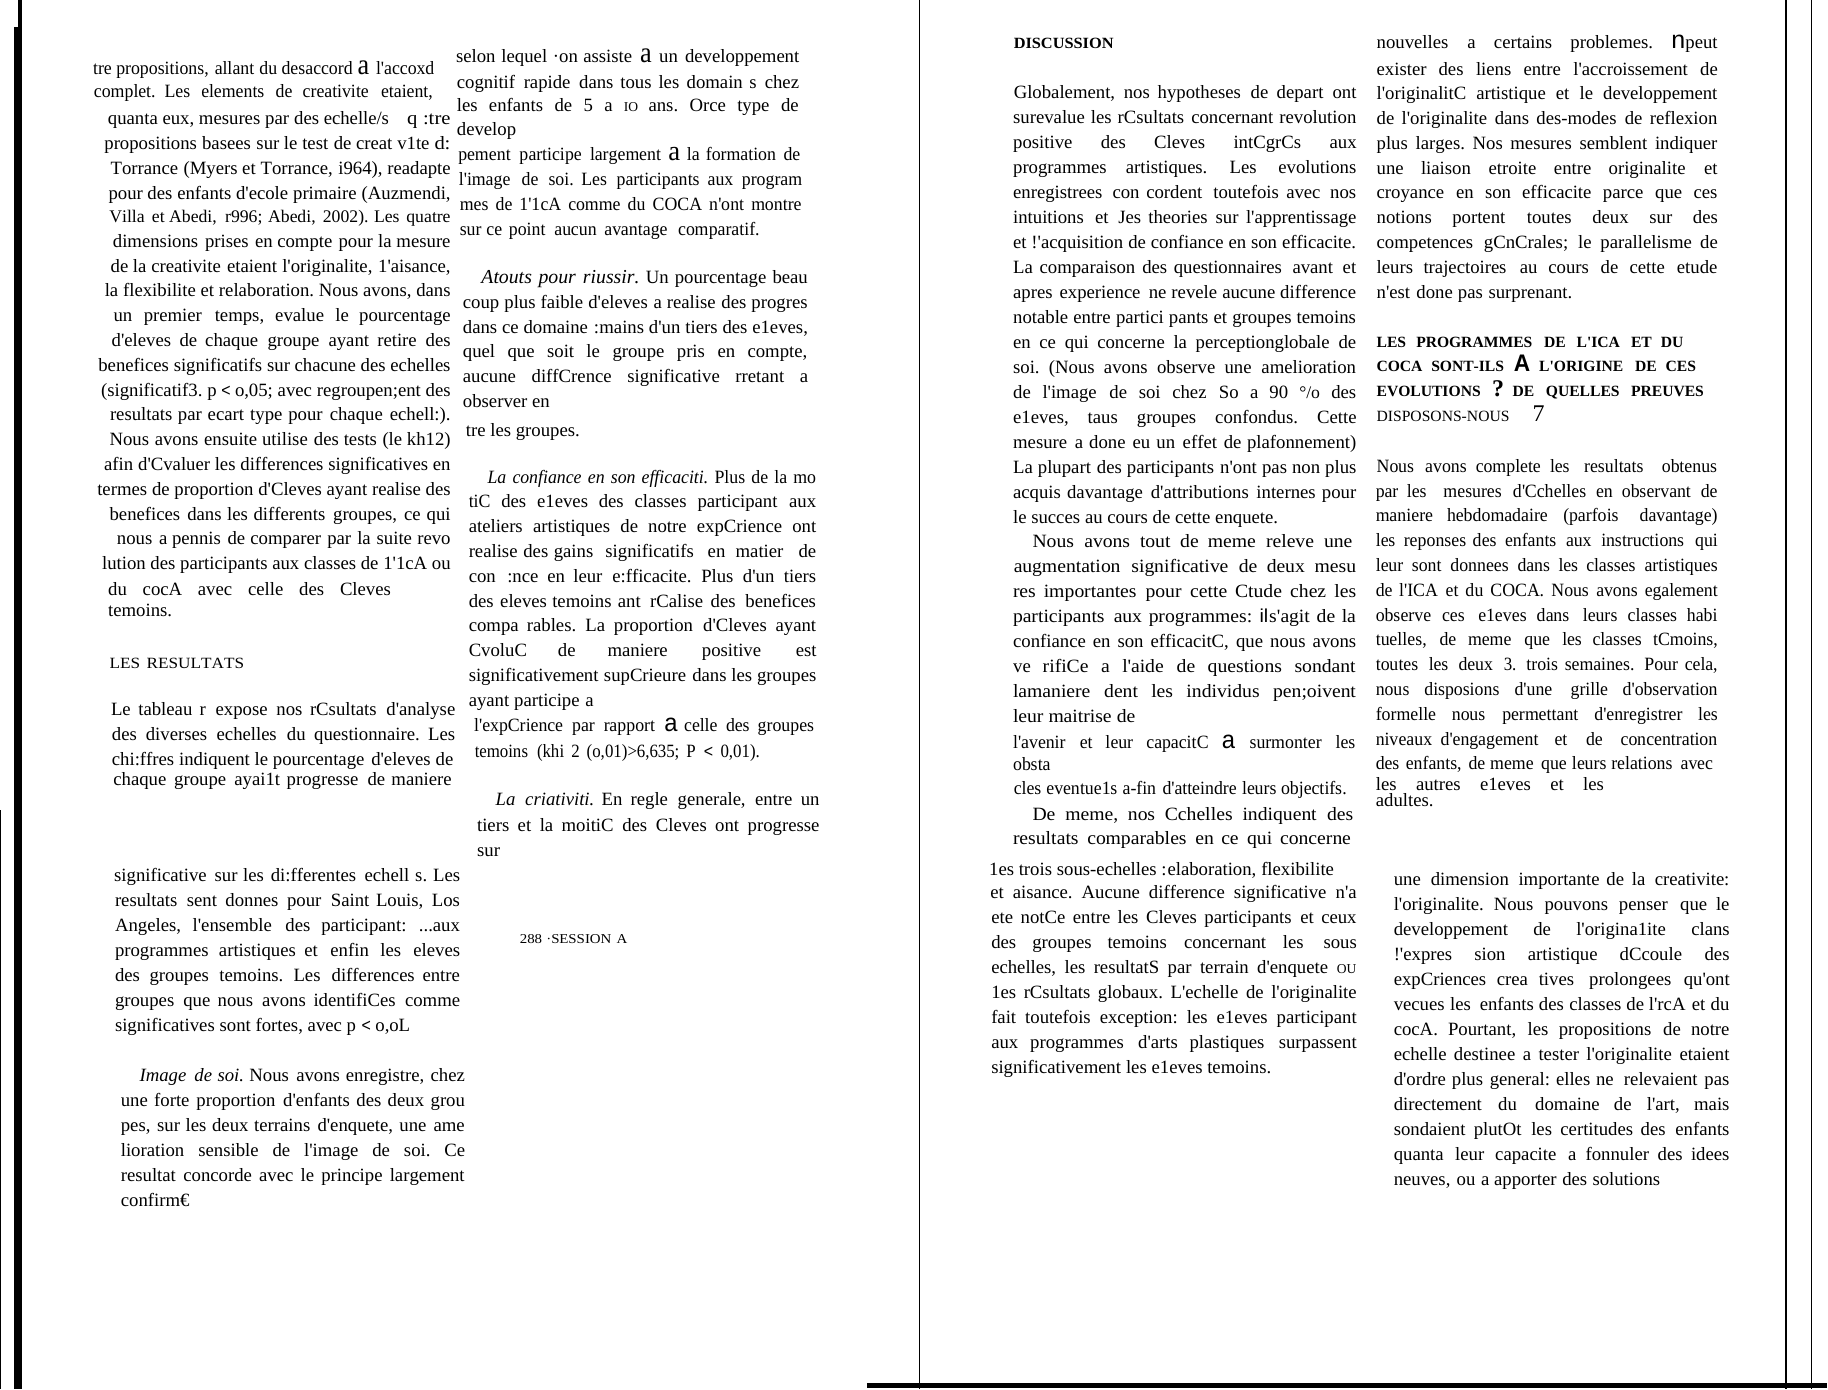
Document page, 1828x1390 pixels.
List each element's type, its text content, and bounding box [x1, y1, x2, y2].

text du cocA avec celle des Cleves temoins. [108, 577, 391, 621]
text Nous avons complete les resultats obtenus par les mesures d'Cchelles en observant de maniere hebdomadaire (parfois davantage) les reponses des enfants aux instructions qui leur sont donnees dans les classes artistiques de l'ICA et du COCA. Nous avons egalement observe ces e1eves dans leurs classes habi­ tuelles, de meme que les classes tCmoins, toutes les deux 3. trois semaines. Pour cela, nous disposions d'une grille d'observation formelle nous permettant d'enregistrer les niveaux d'engagement et de concentration des enfants, de meme que leurs relations avec [1376, 455, 1717, 774]
text nouvelles a certains problemes. npeut exister des liens entre l'accroissement de l'originalitC artistique et le developpement de l'originalite dans des-modes de reflexion plus larges. Nos mesures semblent indiquer une liaison etroite entre originalite et croyance en son efficacite parce que ces notions portent toutes deux sur des competences gCnCrales; le parallelisme de leurs trajectoires au cours de cette etude n'est done pas surprenant. [1376, 25, 1718, 302]
text quanta eux, mesures par des echelle/s q :tre propositions basees sur le test de creat v1te d: Torrance (Myers et Torrance, i964), readapte pour des enfants d'ecole primaire (Auzmendi, Villa et Abedi, r996; Abedi, 2002). Les quatre dimensions prises en compte pour la mesure de la creativite etaient l'originalite, 1'aisance, la flexibilite et relaboration. Nous avons, dans un premier temps, evalue le pourcentage d'eleves de chaque groupe ayant retire des benefices significatifs sur chacune des echelles (significatif3. p < o,05; avec regroupen;ent des resultats par ecart type pour chaque echell:). Nous avons ensuite utilise des tests (le kh12) afin d'Cvaluer les differences significatives en termes de proportion d'Cleves ayant realise des benefices dans les differents groupes, ce qui nous a pennis de comparer par la suite revo­ lution des participants aux classes de 1'1cA ou [94, 107, 450, 574]
text chaque groupe ayai1t progresse de maniere [113, 773, 454, 789]
text Image de soi. Nous avons enregistre, chez une forte proportion d'enfants des deux grou­ pes, sur les deux terrains d'enquete, une ame­ lioration sensible de l'image de soi. Ce resultat concorde avec le principe largement confirm€ [121, 1063, 465, 1210]
text l'avenir et leur capacitC a surmonter les obsta­ [1013, 730, 1355, 775]
text selon lequel ·on assiste a un developpement cognitif rapide dans tous les domain s chez les enfants de 5 a IO ans. Orce type de develop­ [457, 35, 799, 139]
text LES PROGRAMMES DE L'ICA ET DU COCA SONT-ILS A L'ORIGINE DE CES EVOLUTIONS ? DE QUELLES PREUVES DISPOSONS-NOUS 7 [1376, 334, 1707, 427]
text et aisance. Aucune difference significative n'a ete notCe entre les Cleves participants et ceux des groupes temoins concernant les sous­ echelles, les resultatS par terrain d'enquete OU 1es rCsultats globaux. L'echelle de l'originalite fait toutefois exception: les e1eves participant aux programmes d'arts plastiques surpassent significativement les e1eves temoins. [990, 881, 1357, 1078]
text les autres e1eves et les adultes. [1376, 778, 1604, 809]
text pement participe largement a la formation de [458, 141, 801, 166]
text Globalement, nos hypotheses de depart ont surevalue les rCsultats concernant revolution positive des Cleves intCgrCs aux programmes artistiques. Les evolutions enregistrees con­ cordent toutefois avec nos intuitions et Jes theories sur l'apprentissage et !'acquisition de confiance en son efficacite. La comparaison des questionnaires avant et apres experience ne revele aucune difference notable entre partici­ pants et groupes temoins en ce qui concerne la perceptionglobale de soi. (Nous avons observe une amelioration de l'image de soi chez So a 90 °/o des e1eves, taus groupes confondus. Cette mesure a done eu un effet de plafonnement) La plupart des participants n'ont pas non plus acquis davantage d'attributions internes pour le succes au cours de cette enquete. [1013, 81, 1356, 527]
text De meme, nos Cchelles indiquent des resultats comparables en ce qui concerne [1013, 800, 1356, 848]
text tre propositions, allant du desaccord a l'accoxd complet. Les elements de creativite etaient, [93, 47, 435, 102]
text une dimension importante de la creativite: l'originalite. Nous pouvons penser que le developpement de l'origina1ite clans !'expres­ sion artistique dCcoule des expCriences crea­ tives prolongees qu'ont vecues les enfants des classes de l'rcA et du cocA. Pourtant, les propositions de notre echelle destinee a tester l'originalite etaient d'ordre plus general: elles ne relevaient pas directement du domaine de l'art, mais sondaient plutOt les certitudes des enfants quanta leur capacite a fonnuler des idees neuves, ou a apporter des solutions [1393, 868, 1729, 1189]
text La criativiti. En regle generale, entre un tiers et la moitiC des Cleves ont progresse sur [477, 788, 819, 860]
text cles eventue1s a-fin d'atteindre leurs objectifs. [1013, 777, 1356, 799]
text temoins (khi 2 (o,01)>6,635; P < 0,01). [474, 739, 819, 761]
text Nous avons tout de meme releve une [1032, 531, 1356, 552]
text Atouts pour riussir. Un pourcentage beau­ coup plus faible d'eleves a realise des progres dans ce domaine :mains d'un tiers des e1eves, quel que soit le groupe pris en compte, aucune diffCrence significative rretant a observer en­ [463, 265, 808, 411]
text Le tableau r expose nos rCsultats d'analyse des diverses echelles du questionnaire. Les chi:ffres indiquent le pourcentage d'eleves de [111, 698, 455, 769]
text augmentation significative de deux mesu­ res importantes pour cette Ctude chez les participants aux programmes: ils'agit de la confiance en son efficacitC, que nous avons ve­ rifiCe a l'aide de questions sondant lamaniere dent les individus pen;oivent leur maitrise de [1013, 555, 1356, 727]
text 1es trois sous-echelles :elaboration, flexibilite [989, 864, 1351, 878]
text LES RESULTATS [109, 654, 245, 672]
text La confiance en son efficaciti. Plus de la mo tiC des e1eves des classes participant aux ateliers artistiques de notre expCrience ont realise des gains significatifs en matier de con :nce en leur e:fficacite. Plus d'un tiers des eleves temoins ant rCalise des benefices compa­ rables. La proportion d'Cleves ayant CvoluC de maniere positive est significativement supCrieure dans les groupes ayant participe a [468, 466, 816, 710]
text l'expCrience par rapport a celle des groupes [474, 713, 819, 736]
text 288 ·SESSION A [519, 931, 825, 946]
text DISCUSSION [1013, 33, 1118, 51]
text l'image de soi. Les participants aux program­ mes de 1'1cA comme du COCA n'ont montre sur ce point aucun avantage comparatif. [459, 167, 802, 239]
text significative sur les di:fferentes echell s. Les resultats sent donnes pour Saint Louis, Los Angeles, l'ensemble des participant: ...aux programmes artistiques et enfin les eleves des groupes temoins. Les differences entre groupes que nous avons identifiCes comme significatives sont fortes, avec p < o,oL [114, 864, 460, 1036]
text tre les groupes. [466, 419, 581, 441]
